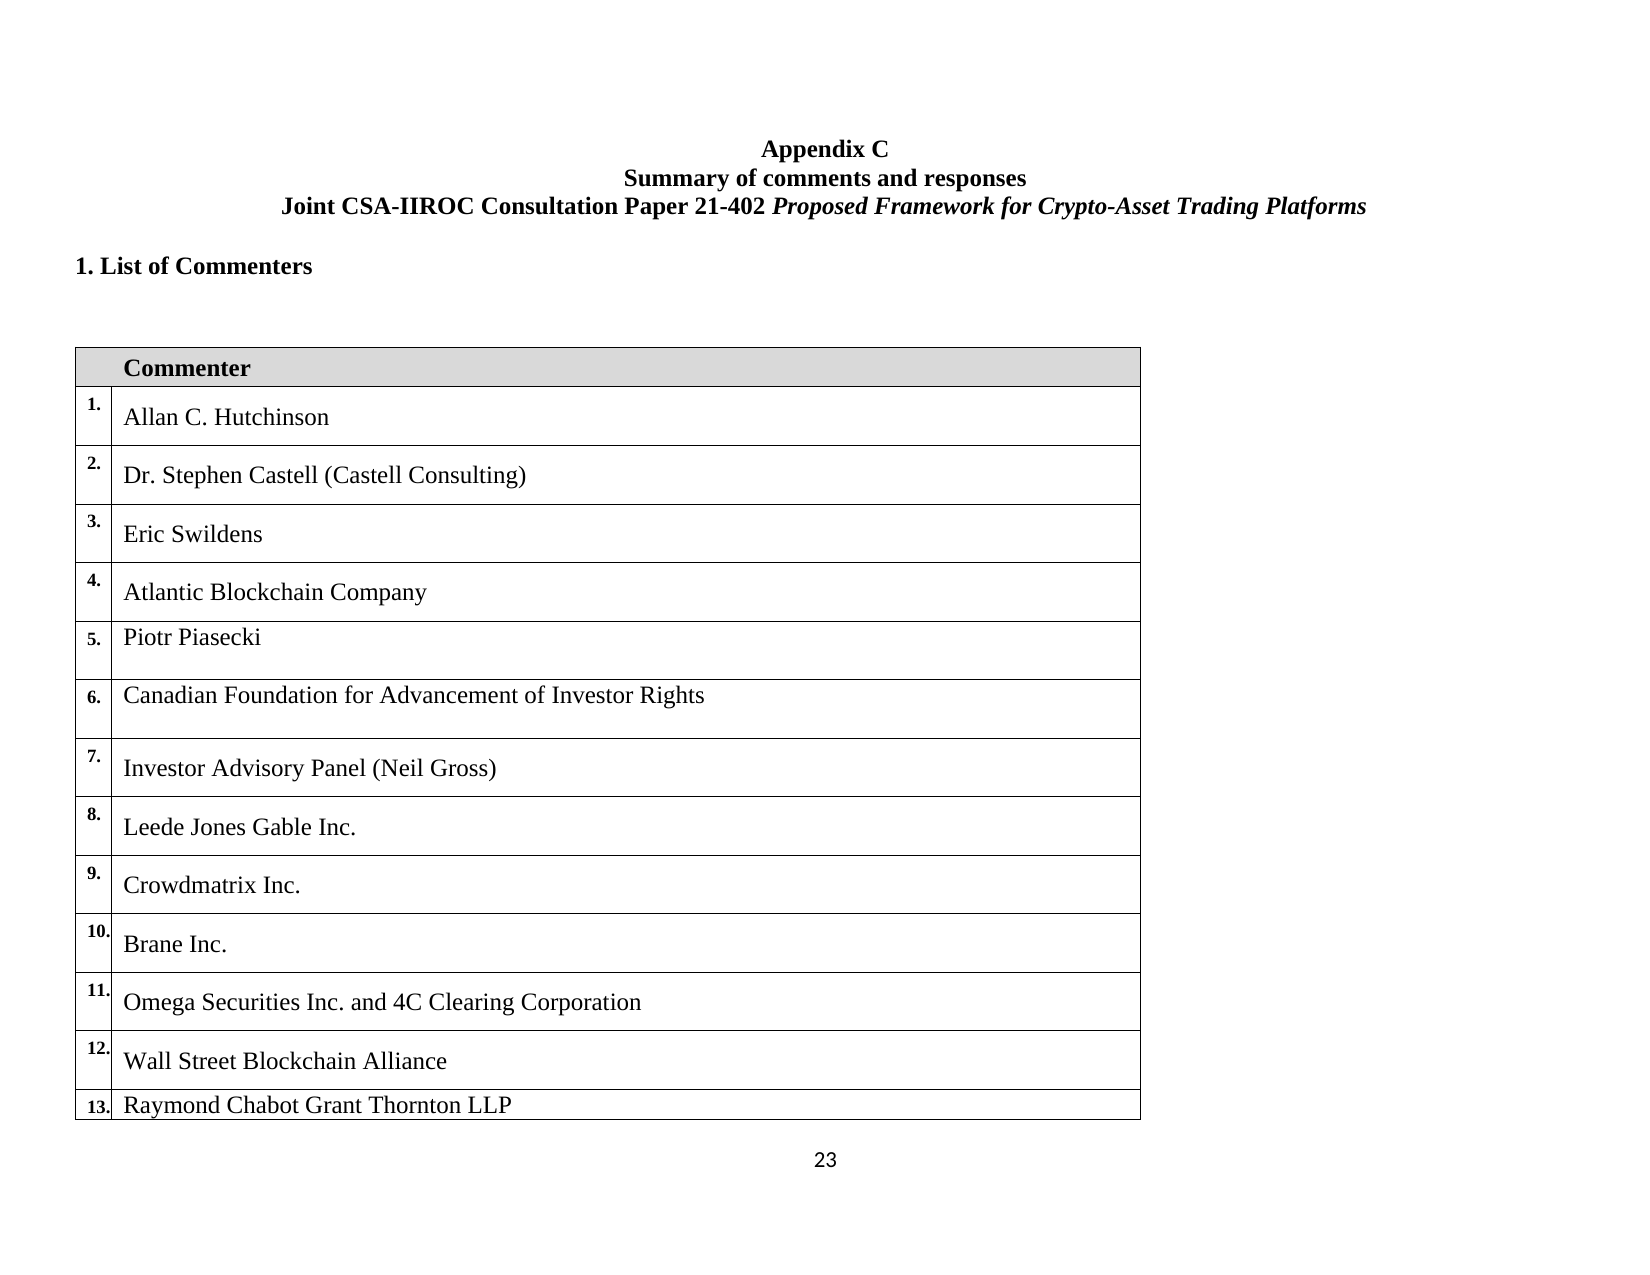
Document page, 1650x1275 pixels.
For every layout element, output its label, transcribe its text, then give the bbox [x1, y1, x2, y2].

table_header [76, 348, 112, 386]
table_cell [76, 505, 111, 562]
table_header Commenter [112, 348, 1140, 386]
table_cell Atlantic Blockchain Company [112, 563, 1140, 621]
table_cell Piotr Piasecki [112, 622, 1140, 679]
table_cell [76, 446, 111, 503]
table_cell [76, 563, 111, 621]
table_cell [76, 856, 111, 913]
table_cell [76, 739, 111, 796]
table_cell [76, 680, 111, 738]
text 1. List of Commenters [75, 251, 1575, 280]
table_cell [76, 973, 111, 1030]
table_cell Omega Securities Inc. and 4C Clearing Corporation [112, 973, 1140, 1030]
table_cell Leede Jones Gable Inc. [112, 797, 1140, 855]
subtitle Joint CSA-IIROC Consultation Paper 21-402 Proposed Framework for Crypto-Asset Trading Platforms [75, 191, 1575, 220]
table_cell [76, 1090, 111, 1119]
table_cell Investor Advisory Panel (Neil Gross) [112, 739, 1140, 796]
table_cell Canadian Foundation for Advancement of Investor Rights [112, 680, 1140, 738]
table_cell [76, 622, 111, 679]
table_cell Wall Street Blockchain Alliance [112, 1031, 1140, 1089]
table_cell Eric Swildens [112, 505, 1140, 562]
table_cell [112, 1090, 1140, 1119]
subtitle Summary of comments and responses [75, 163, 1575, 191]
table_cell [76, 387, 111, 445]
table_cell [76, 797, 111, 855]
table_cell [76, 914, 111, 972]
table_cell Brane Inc. [112, 914, 1140, 972]
table_cell Dr. Stephen Castell (Castell Consulting) [112, 446, 1140, 503]
table_cell [76, 1031, 111, 1089]
subtitle Appendix C [75, 134, 1575, 163]
table_cell Allan C. Hutchinson [112, 387, 1140, 445]
table_cell Crowdmatrix Inc. [112, 856, 1140, 913]
